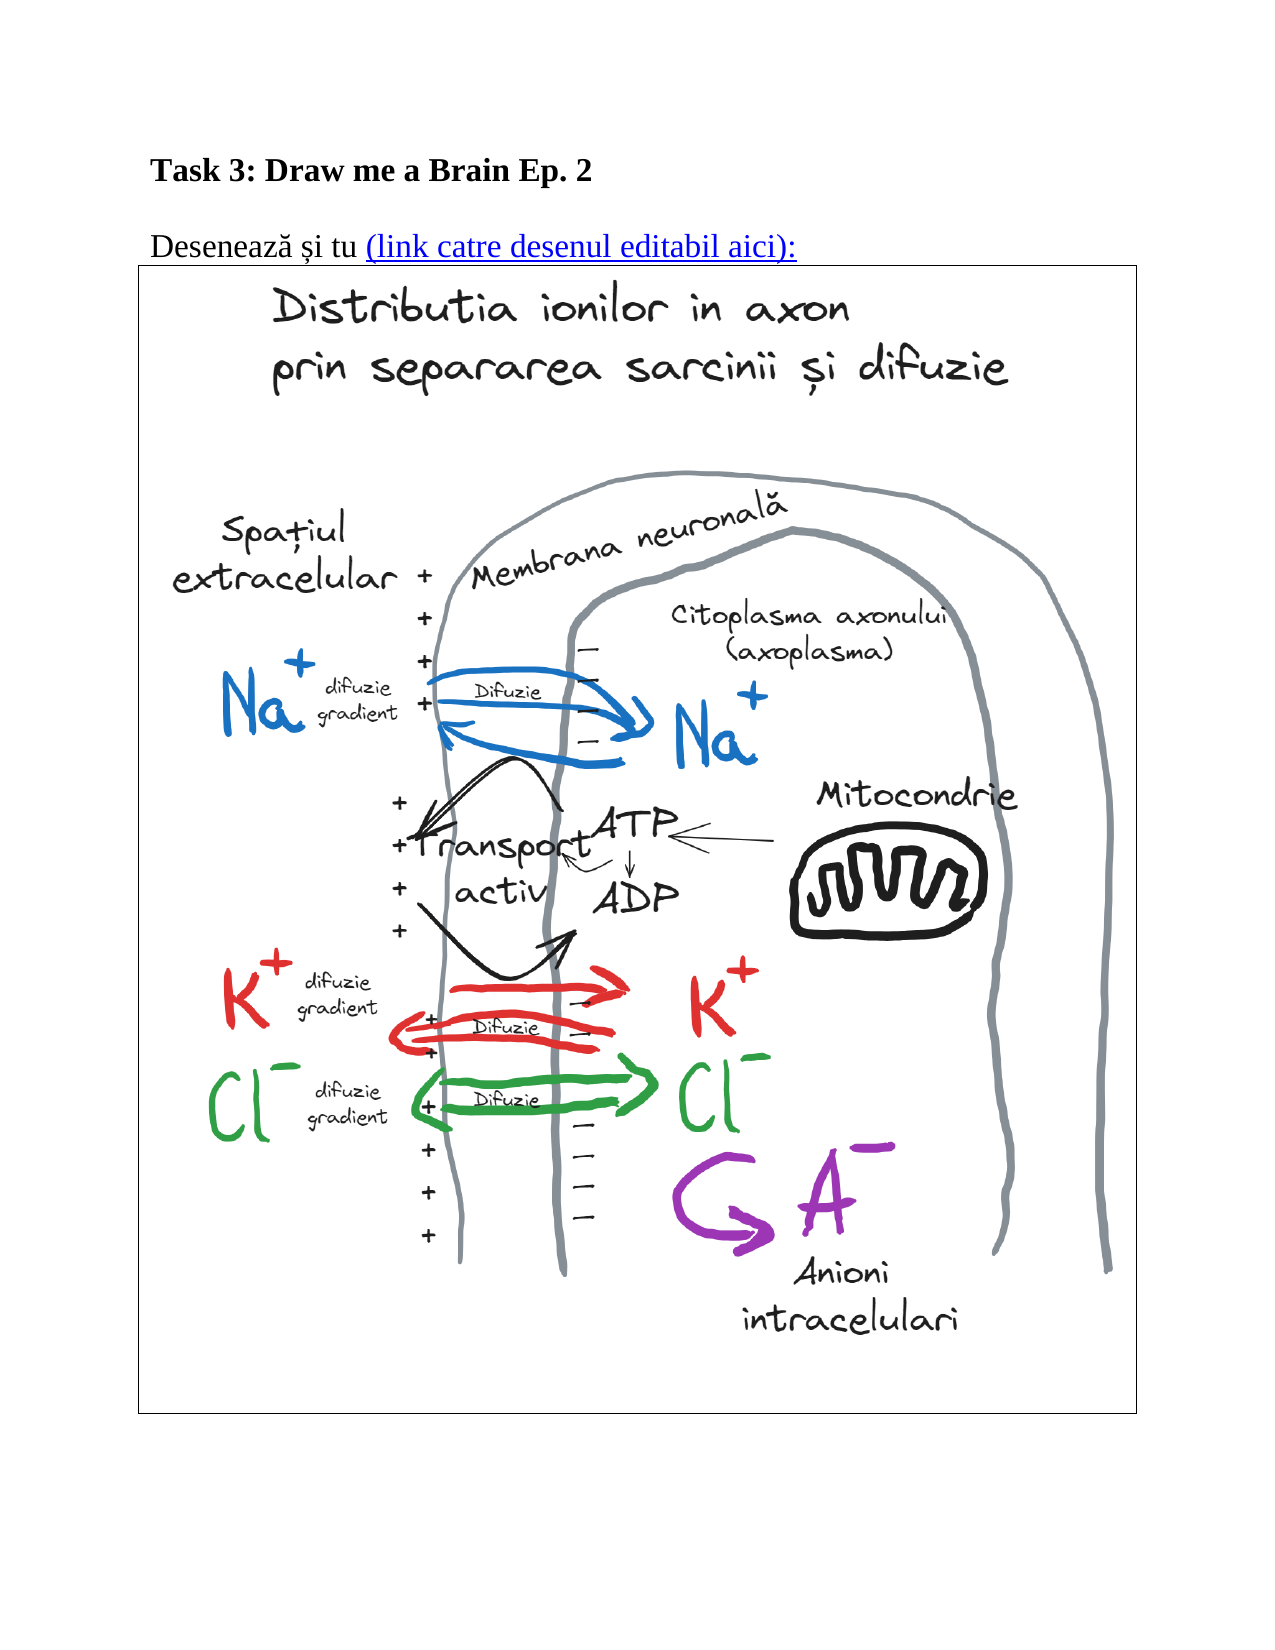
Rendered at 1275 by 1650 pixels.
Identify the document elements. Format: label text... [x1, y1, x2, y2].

picture [150, 266, 1124, 1356]
text Desenează și tu (link catre desenul editabil aici): [150, 227, 1125, 265]
table_header [139, 266, 1136, 1413]
text Task 3: Draw me a Brain Ep. 2 [150, 150, 1125, 188]
